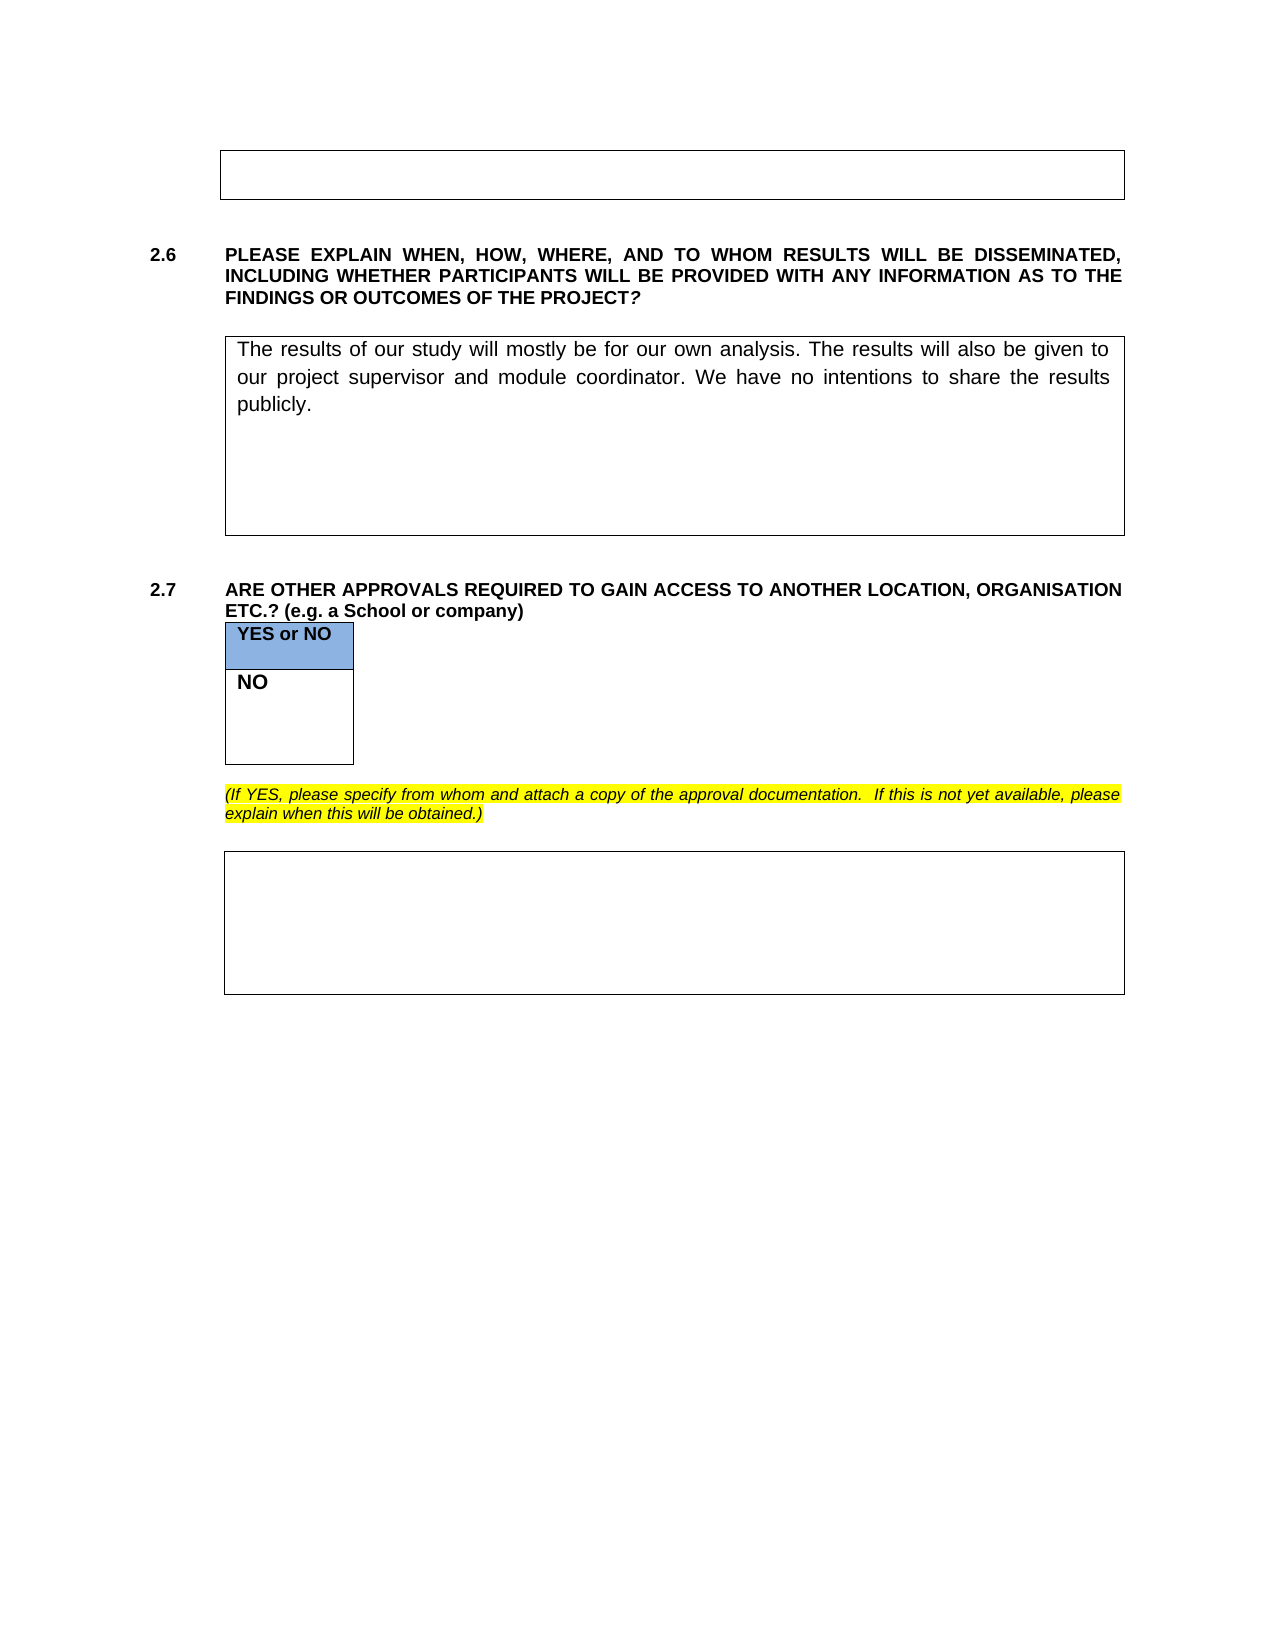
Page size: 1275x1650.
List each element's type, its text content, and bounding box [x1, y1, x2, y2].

table_header [225, 852, 1124, 994]
table_header The results of our study will mostly be for our own analysis. The results will also be given to our project supervisor and module coordinator. We have no intentions to share the results publicly. [226, 337, 1124, 534]
text 2.6 PLEASE EXPLAIN WHEN, HOW, WHERE, AND TO WHOM RESULTS WILL BE DISSEMINATED, INCLUDING WHETHER PARTICIPANTS WILL BE PROVIDED WITH ANY INFORMATION AS TO THE FINDINGS OR OUTCOMES OF THE PROJECT? [150, 243, 1123, 308]
table_header YES or NO [226, 623, 353, 669]
text 2.7 ARE OTHER APPROVALS REQUIRED TO GAIN ACCESS TO ANOTHER LOCATION, ORGANISATION ETC.? (e.g. a School or company) [150, 579, 1123, 622]
text (If YES, please specify from whom and attach a copy of the approval documentation. If this is not yet available, please explain when this will be obtained.) [225, 784, 1123, 823]
table_cell NO [226, 670, 353, 764]
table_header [221, 151, 1124, 199]
